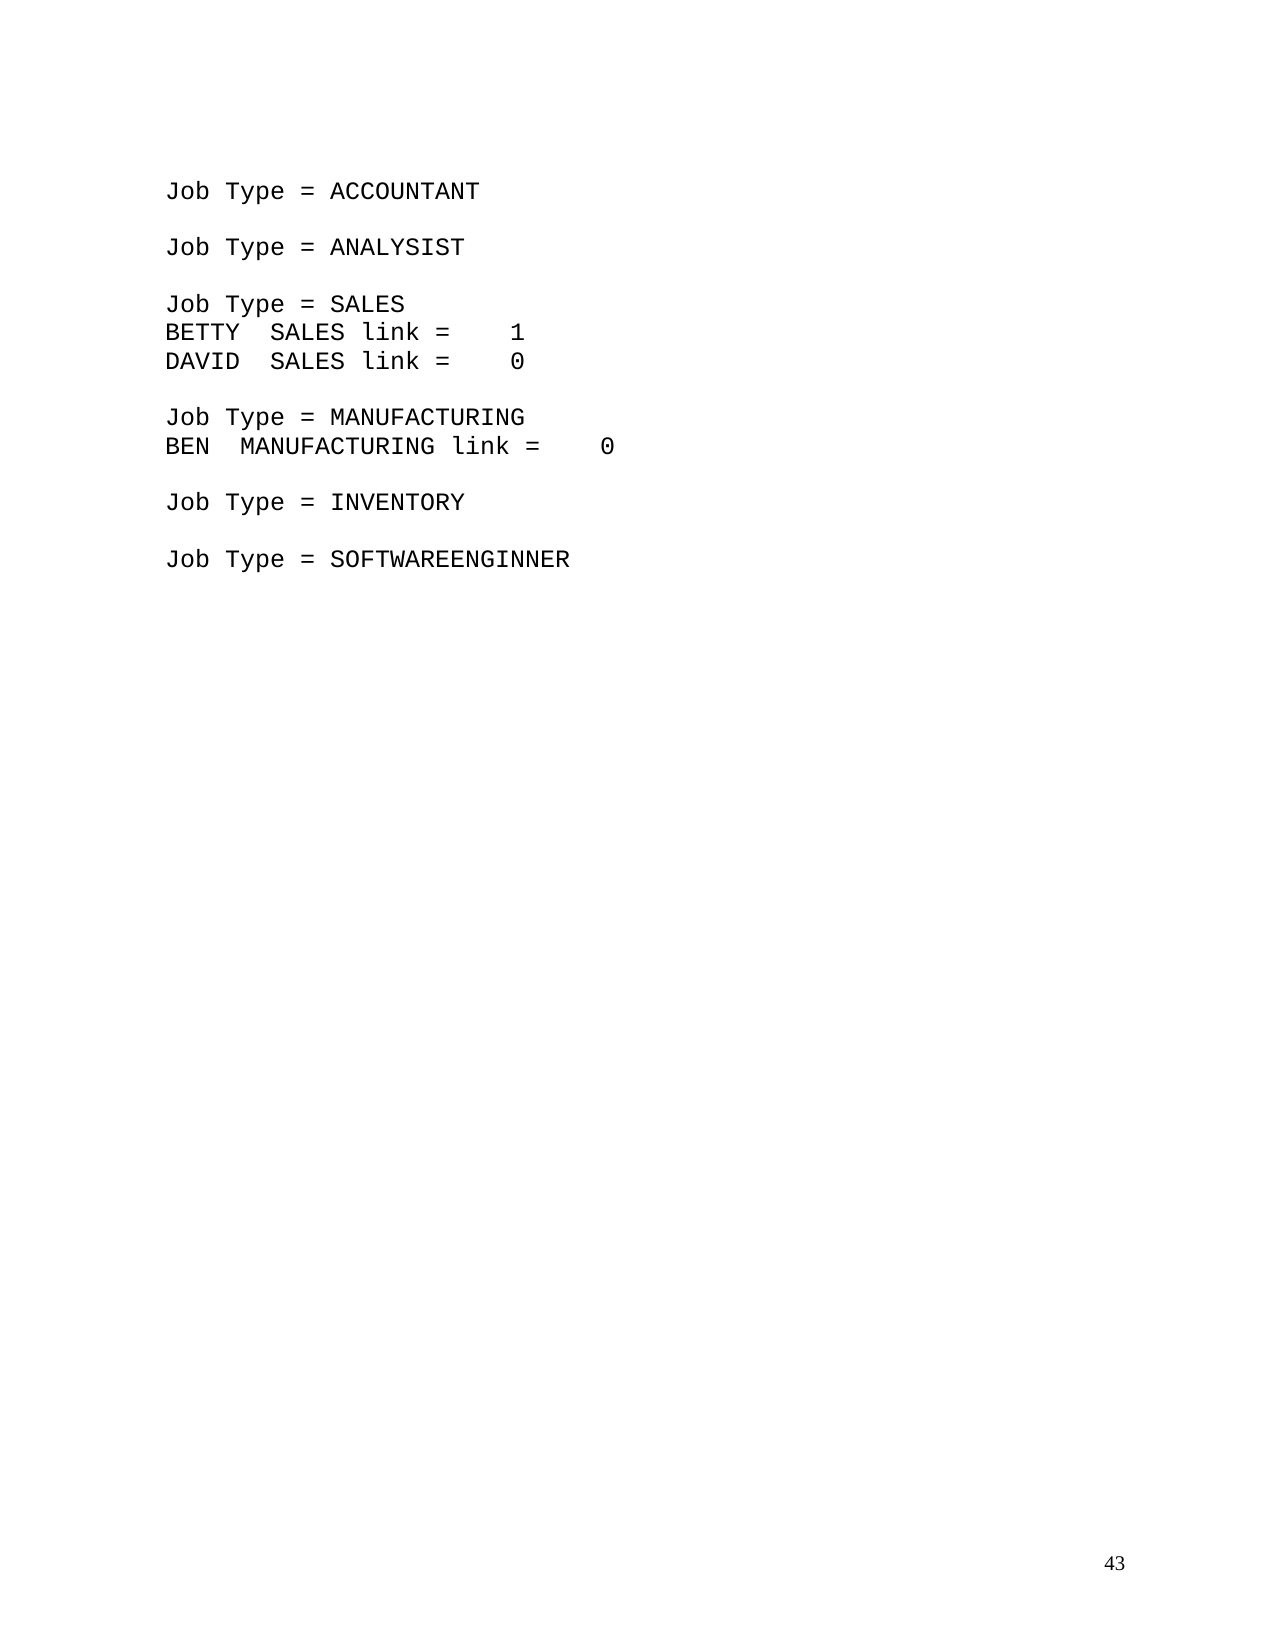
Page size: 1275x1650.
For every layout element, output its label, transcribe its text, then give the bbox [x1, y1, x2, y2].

text Job Type = INVENTORY [165, 490, 1125, 518]
text BEN MANUFACTURING link = 0 [165, 433, 1125, 462]
text Job Type = ANALYSIST [165, 235, 1125, 263]
text Job Type = SALES [165, 292, 1125, 320]
text DAVID SALES link = 0 [165, 348, 1125, 377]
text Job Type = SOFTWAREENGINNER [165, 547, 1125, 575]
text Job Type = MANUFACTURING [165, 405, 1125, 433]
text BETTY SALES link = 1 [165, 320, 1125, 348]
text Job Type = ACCOUNTANT [165, 178, 1125, 207]
